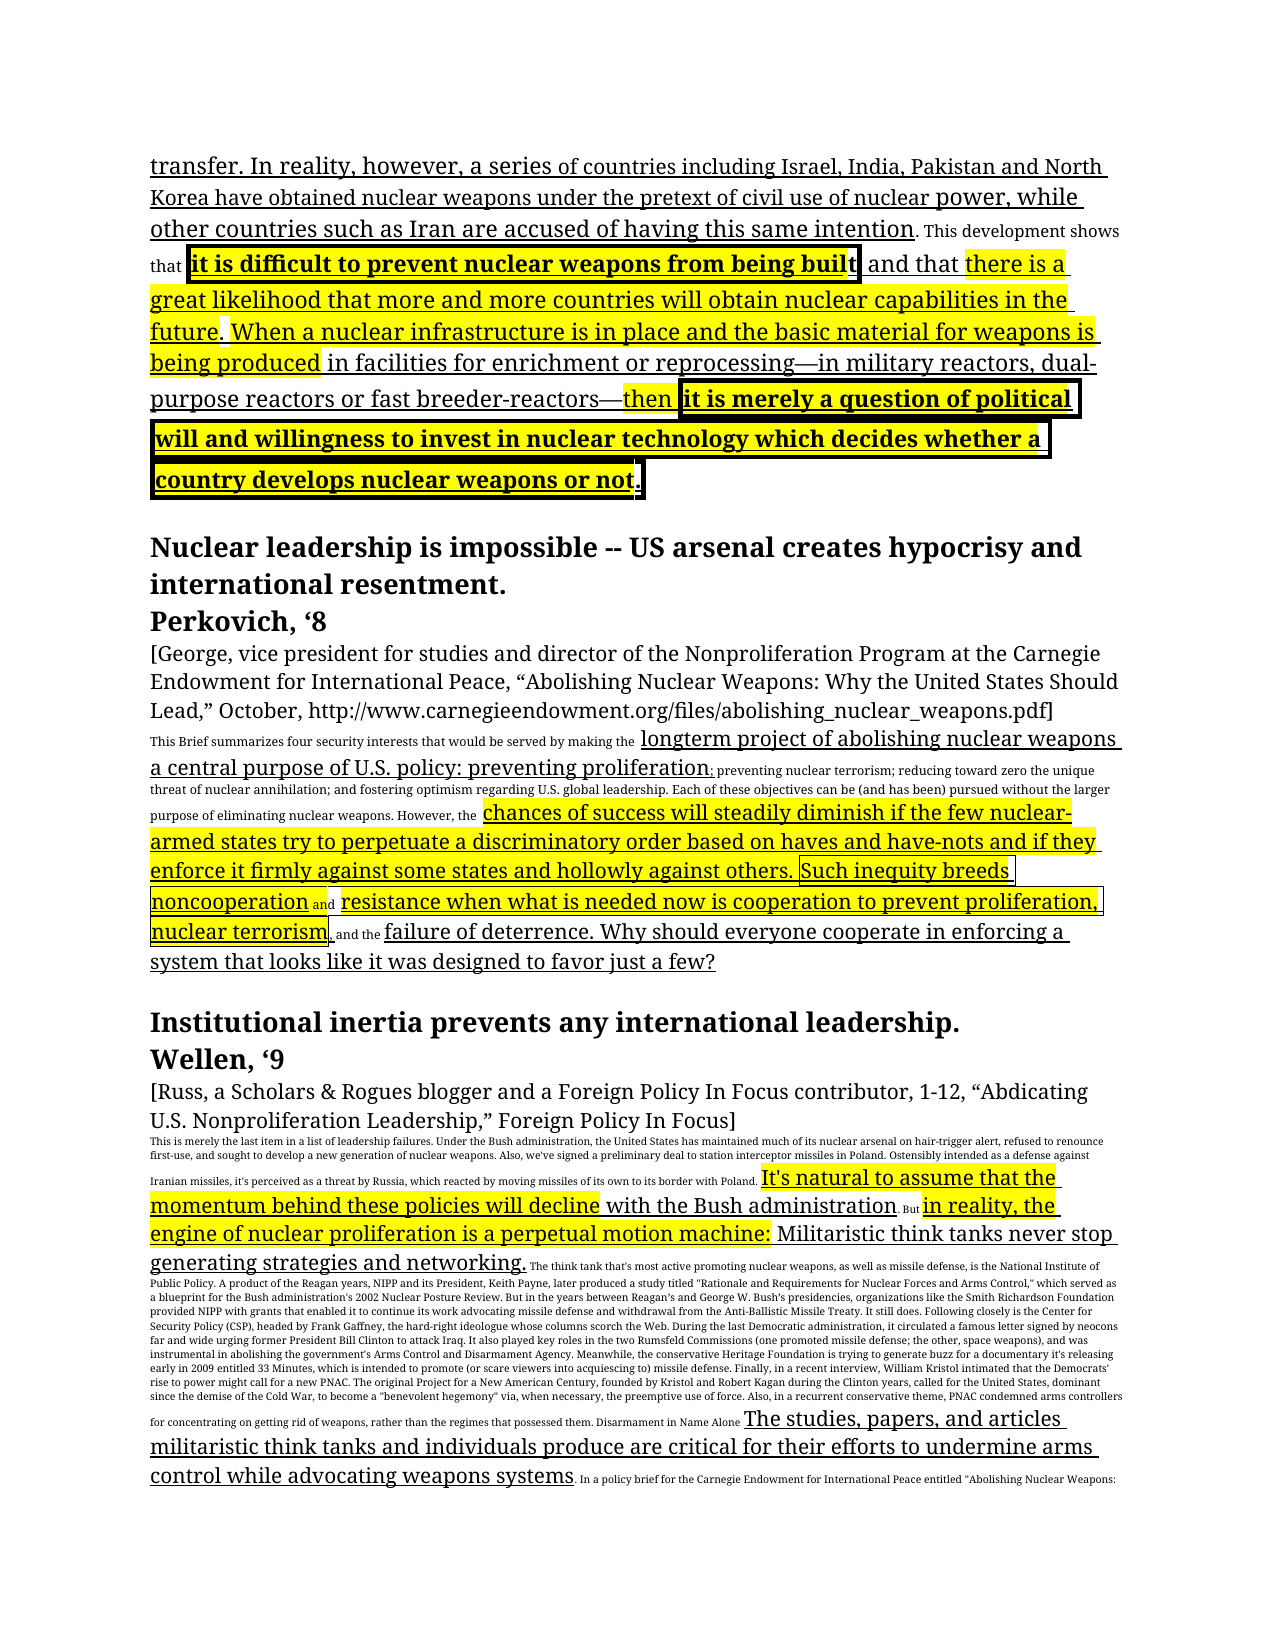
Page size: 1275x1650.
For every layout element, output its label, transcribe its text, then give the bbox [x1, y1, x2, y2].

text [150, 150, 1125, 500]
text This Brief summarizes four security interests that would be served by making the longterm project of abolishing nuclear weapons a central purpose of U.S. policy: preventing proliferation; preventing nuclear terrorism; reducing toward zero the unique threat of nuclear annihilation; and fostering optimism regarding U.S. global leadership. Each of these objectives can be (and has been) pursued without the larger purpose of eliminating nuclear weapons. However, the chances of success will steadily diminish if the few nuclear-armed states try to perpetuate a discriminatory order based on haves and have-nots and if they enforce it firmly against some states and hollowly against others. Such inequity breeds noncooperation and resistance when what is needed now is cooperation to prevent proliferation, nuclear terrorism, and the failure of deterrence. Why should everyone cooperate in enforcing a system that looks like it was designed to favor just a few? [150, 724, 1125, 975]
text [George, vice president for studies and director of the Nonproliferation Program at the Carnegie Endowment for International Peace, “Abolishing Nuclear Weapons: Why the United States Should Lead,” October, http://www.carnegieendowment.org/files/abolishing_nuclear_weapons.pdf] [150, 639, 1125, 724]
text Perkovich, ‘8 [150, 602, 1125, 639]
subtitle Wellen, ‘9 [150, 1041, 1125, 1077]
subtitle Nuclear leadership is impossible -- US arsenal creates hypocrisy and international resentment. [150, 528, 1125, 602]
subtitle Institutional inertia prevents any international leadership. [150, 1004, 1125, 1041]
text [150, 1134, 1125, 1489]
text [Russ, a Scholars & Rogues blogger and a Foreign Policy In Focus contributor, 1-12, “Abdicating U.S. Nonproliferation Leadership,” Foreign Policy In Focus] [150, 1077, 1125, 1134]
